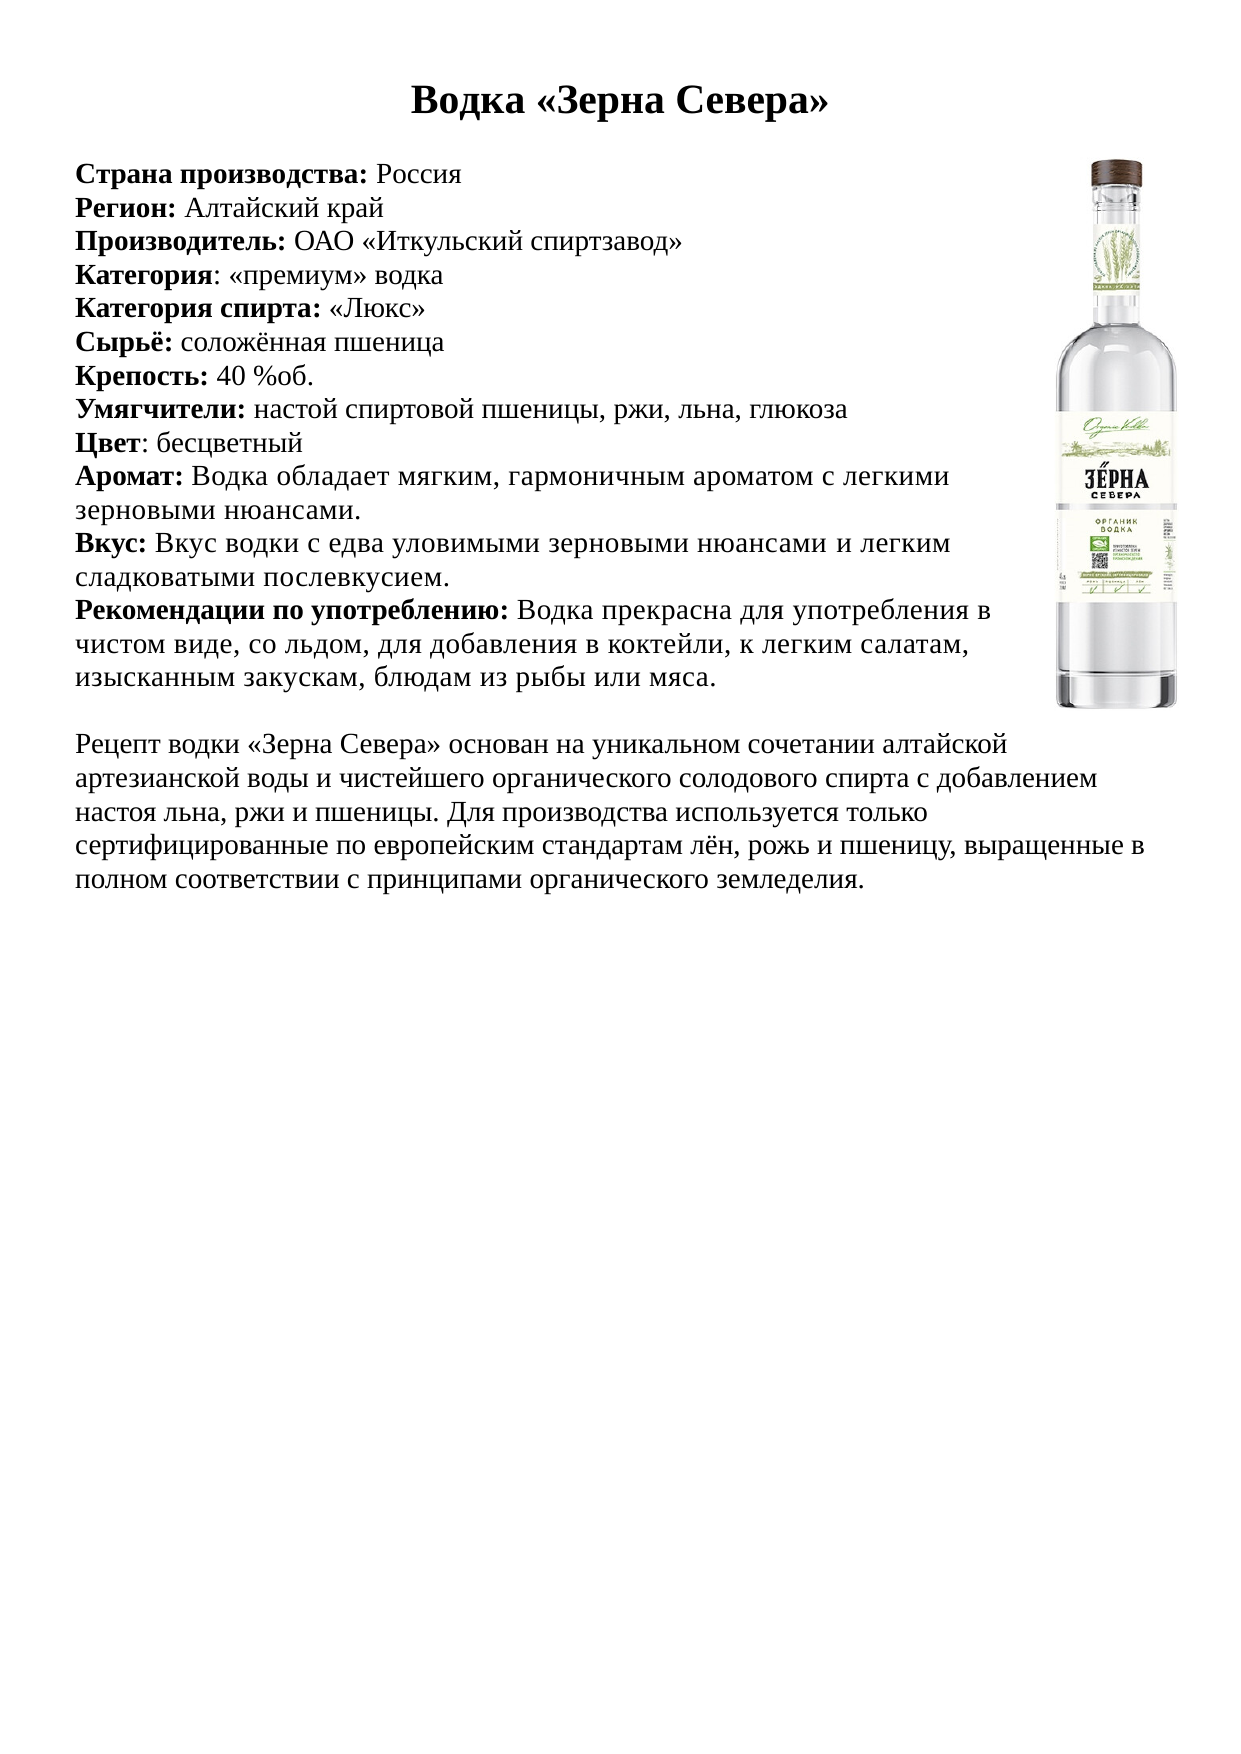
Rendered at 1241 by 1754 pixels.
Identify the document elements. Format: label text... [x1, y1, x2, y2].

text Регион: Алтайский край [75, 190, 1054, 223]
text Рекомендации по употреблению: Водка прекрасна для употребления в чистом виде, со льдом, для добавления в коктейли, к легким салатам, изысканным закускам, блюдам из рыбы или мяса. [75, 592, 1054, 693]
text Сырьё: соложённая пшеница [75, 324, 1054, 358]
text Умягчители: настой спиртовой пшеницы, ржи, льна, глюкоза [75, 391, 1054, 425]
text Водка «Зерна Севера» [75, 75, 1165, 123]
text Категория спирта: «Люкс» [75, 291, 1054, 324]
text Рецепт водки «Зерна Севера» основан на уникальном сочетании алтайской артезианской воды и чистейшего органического солодового спирта с добавлением настоя льна, ржи и пшеницы. Для производства используется только сертифицированные по европейским стандартам лён, рожь и пшеницу, выращенные в полном соответствии с принципами органического земледелия. [75, 727, 1165, 894]
text Крепость: 40 %об. [75, 358, 1054, 391]
text Производитель: ОАО «Иткульский спиртзавод» [75, 223, 1054, 257]
text Вкус: Вкус водки с едва уловимыми зерновыми нюансами и легким сладковатыми послевкусием. [458, 525, 1054, 592]
text Цвет: бесцветный [75, 425, 1054, 458]
picture [1054, 157, 1179, 711]
text Аромат: Водка обладает мягким, гармоничным ароматом с легкими зерновыми нюансами. [370, 458, 1054, 525]
text Категория: «премиум» водка [75, 257, 1054, 291]
text Страна производства: Россия [75, 156, 1165, 190]
